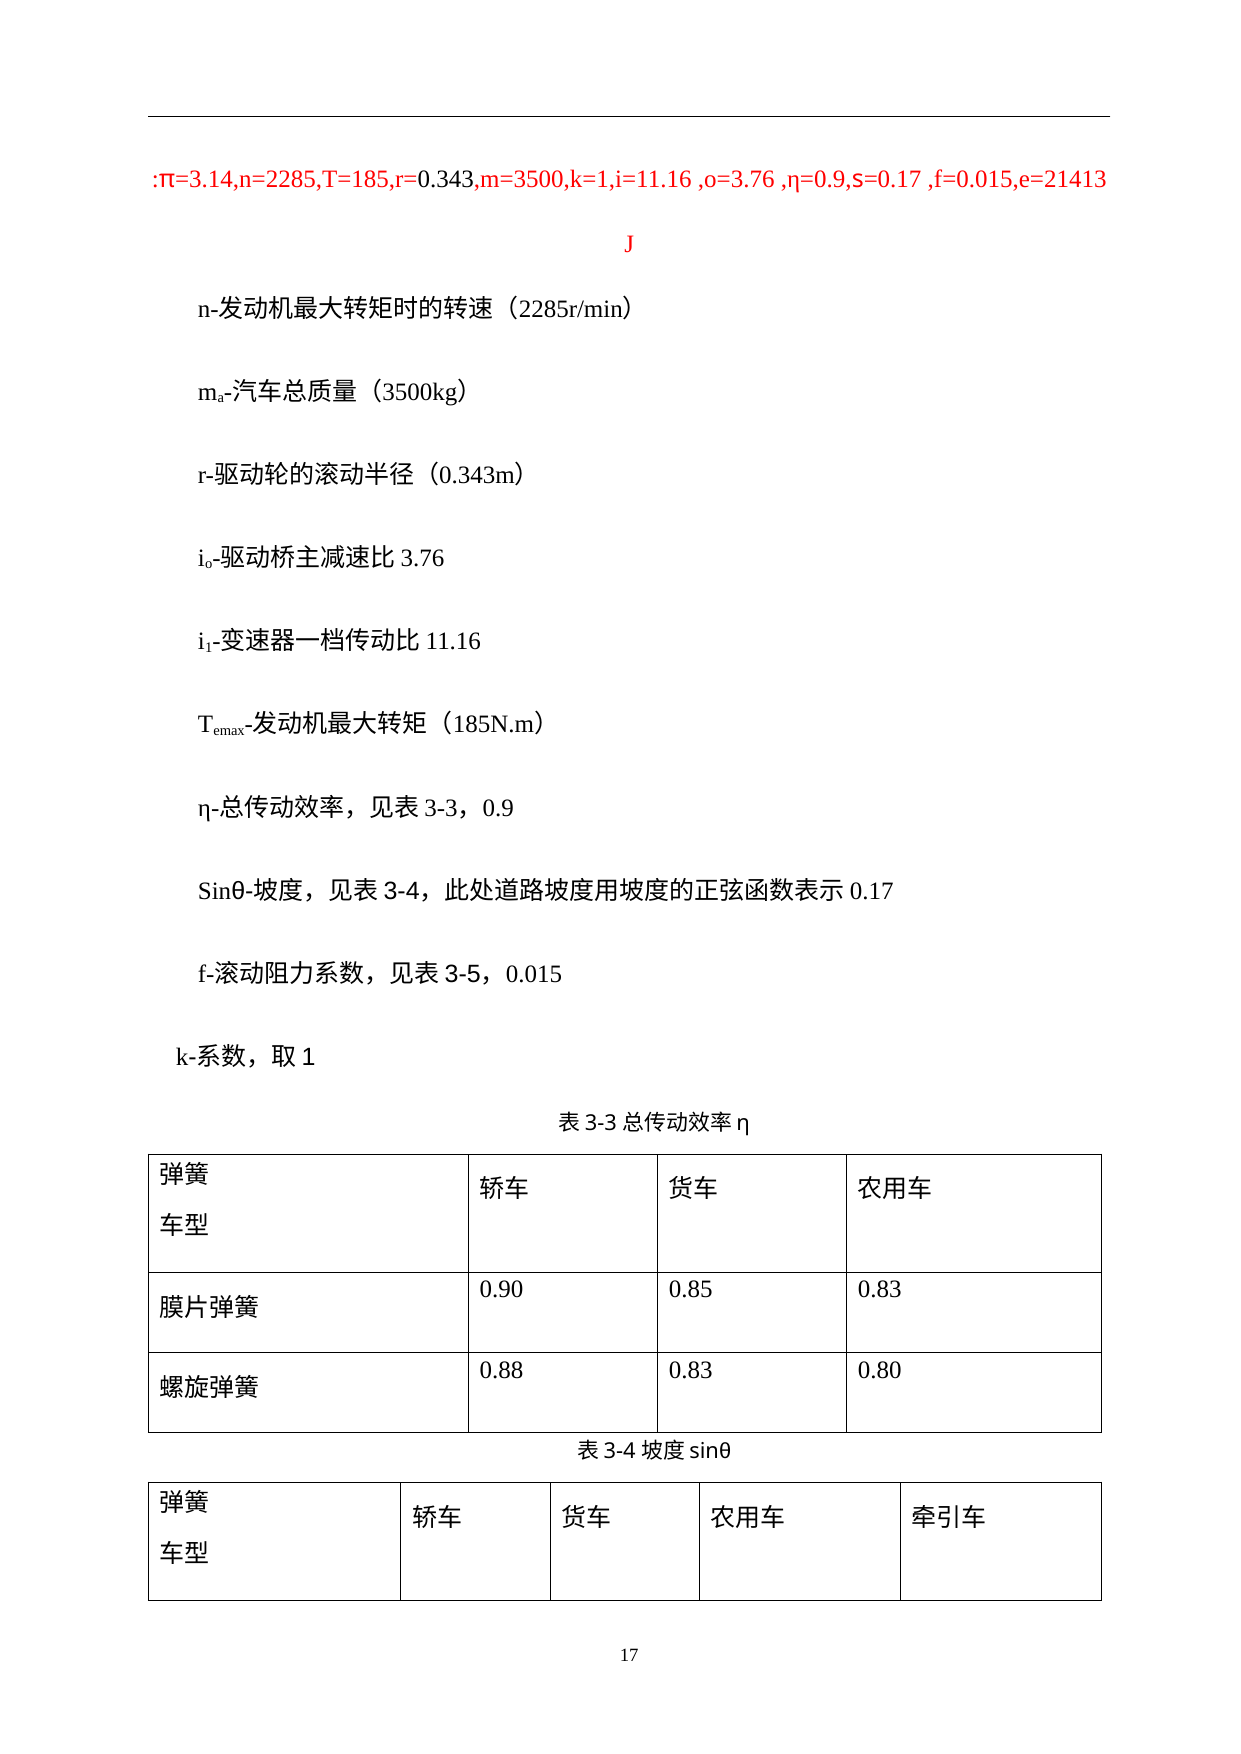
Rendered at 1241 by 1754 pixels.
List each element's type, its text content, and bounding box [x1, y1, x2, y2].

text Temax-发动机最大转矩（185N.m） [148, 689, 1110, 754]
text ma-汽车总质量（3500kg） [148, 357, 1110, 422]
table_header 农用车 [847, 1155, 1101, 1272]
table_cell 0.88 [469, 1353, 657, 1432]
table_cell 0.90 [469, 1273, 657, 1352]
text k-系数，取1 [148, 1022, 1110, 1087]
table_header 轿车 [469, 1155, 657, 1272]
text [148, 146, 1110, 259]
table_cell 0.83 [847, 1273, 1101, 1352]
table_header 货车 [551, 1483, 699, 1600]
text η-总传动效率，见表3-3，0.9 [148, 773, 1110, 838]
text r-驱动轮的滚动半径（0.343m） [148, 440, 1110, 505]
table_header 弹簧 车型 [149, 1483, 400, 1600]
text i1-变速器一档传动比11.16 [148, 606, 1110, 671]
text f-滚动阻力系数，见表3-5，0.015 [148, 939, 1110, 1004]
table_cell 螺旋弹簧 [149, 1353, 468, 1432]
text Sinθ-坡度，见表3-4，此处道路坡度用坡度的正弦函数表示0.17 [148, 856, 1110, 921]
table_header 农用车 [700, 1483, 900, 1600]
text n-发动机最大转矩时的转速（2285r/min） [148, 274, 1110, 339]
table_cell 0.80 [847, 1353, 1101, 1432]
table_cell 0.85 [658, 1273, 846, 1352]
text 表3-3 总传动效率η [148, 1105, 1110, 1138]
table_header 轿车 [401, 1483, 550, 1600]
table_header 货车 [658, 1155, 846, 1272]
text io-驱动桥主减速比3.76 [148, 523, 1110, 588]
table_cell 膜片弹簧 [149, 1273, 468, 1352]
table_header 弹簧 车型 [149, 1155, 468, 1272]
table_header 牵引车 [901, 1483, 1101, 1600]
text 表3-4 坡度sinθ [148, 1433, 1110, 1466]
table_cell 0.83 [658, 1353, 846, 1432]
